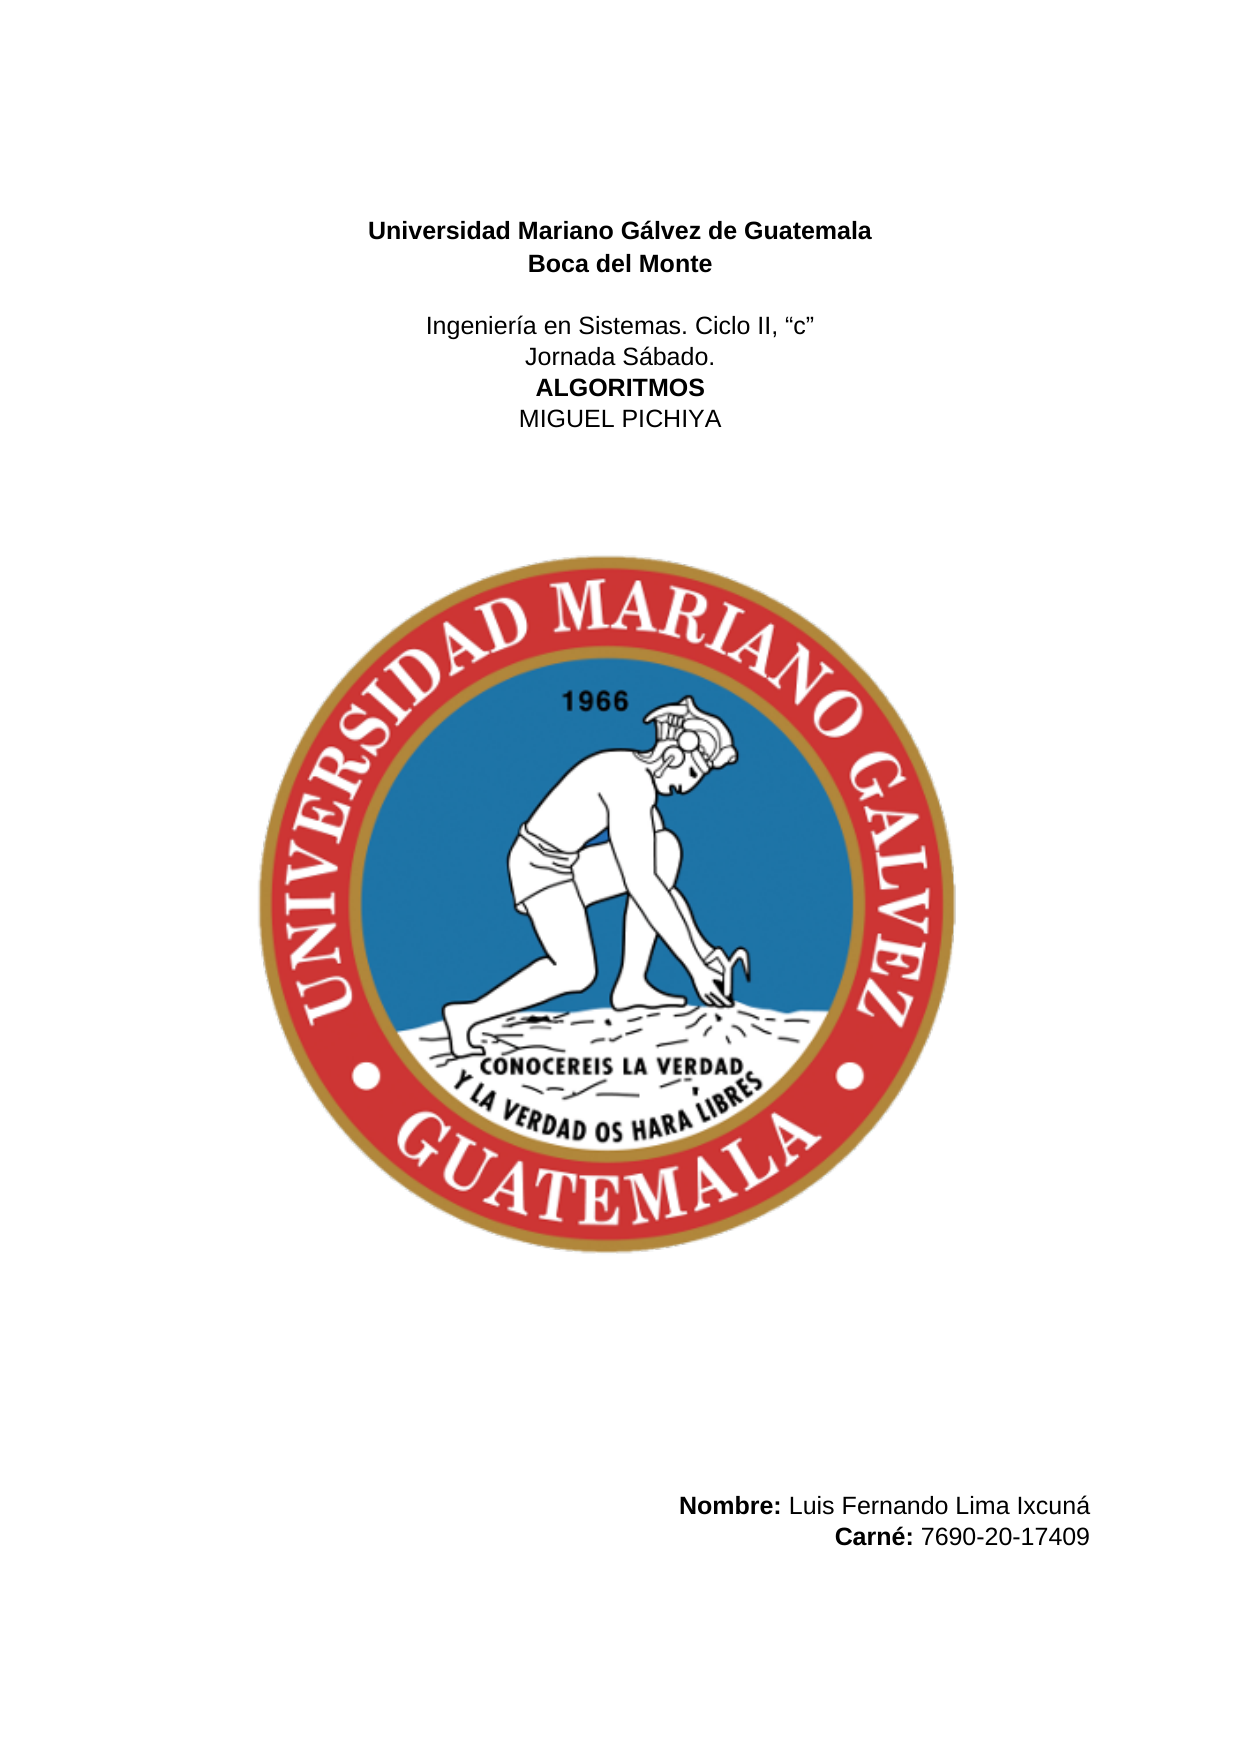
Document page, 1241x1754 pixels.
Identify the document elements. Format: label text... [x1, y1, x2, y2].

text Jornada Sábado. [150, 342, 1090, 371]
text Nombre: Luis Fernando Lima Ixcuná [150, 1491, 1090, 1519]
text MIGUEL PICHIYA [150, 404, 1090, 433]
text Universidad Mariano Gálvez de Guatemala [150, 216, 1090, 245]
text Ingeniería en Sistemas. Ciclo II, “c” [150, 311, 1090, 340]
picture [232, 542, 1007, 1317]
text Carné: 7690-20-17409 [150, 1522, 1090, 1551]
text Boca del Monte [150, 249, 1090, 278]
text ALGORITMOS [150, 373, 1090, 402]
